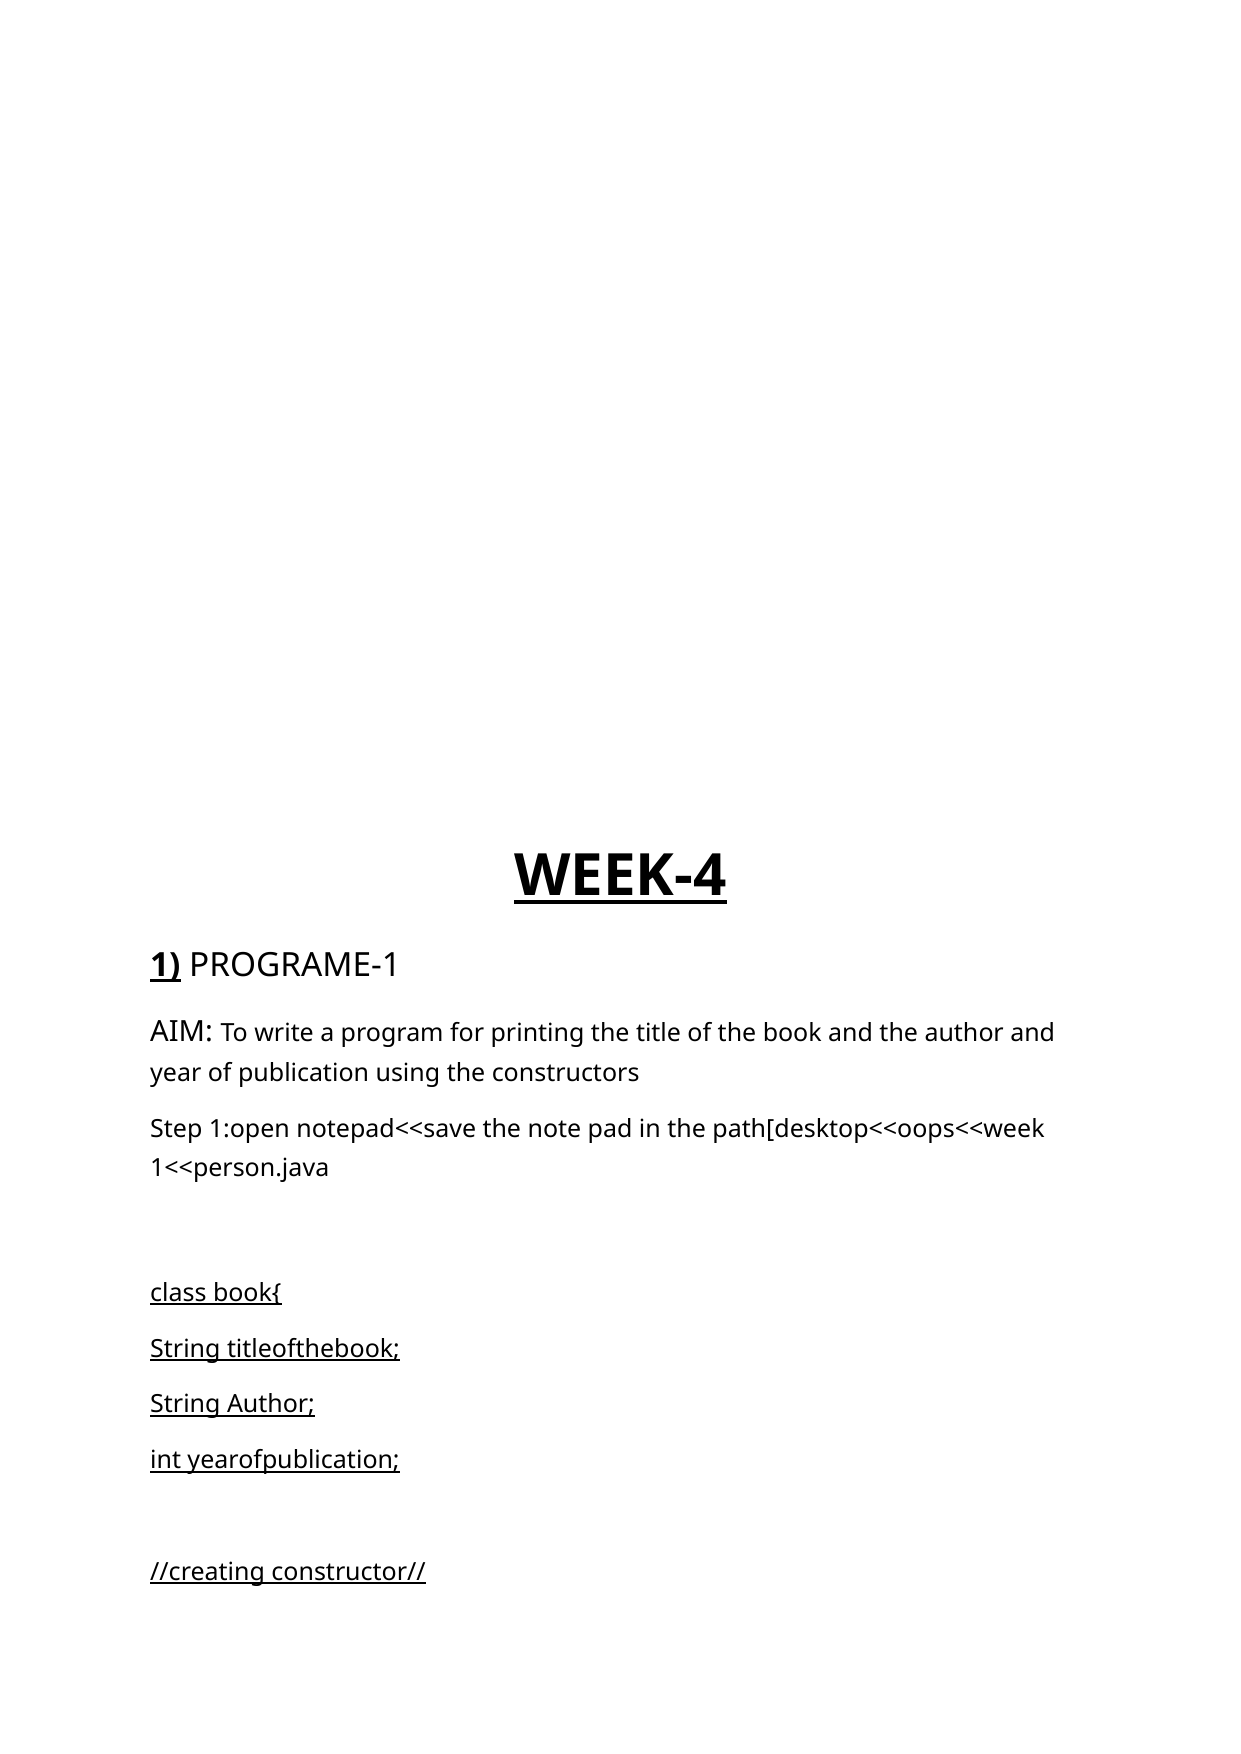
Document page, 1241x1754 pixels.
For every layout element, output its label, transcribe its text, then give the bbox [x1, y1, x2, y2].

text String titleofthebook; [150, 1330, 1090, 1364]
text WEEK-4 [150, 833, 1090, 912]
text int yearofpublication; [150, 1442, 1090, 1476]
text Step 1:open notepad<<save the note pad in the path[desktop<<oops<<week 1<<person.java [150, 1111, 1090, 1184]
text //creating constructor// [150, 1553, 1090, 1588]
text class book{ [150, 1274, 1090, 1308]
text String Author; [150, 1386, 1090, 1420]
text 1) PROGRAME-1 [150, 941, 1090, 986]
text AIM: To write a program for printing the title of the book and the author and year of publication using the constructors [150, 1010, 1090, 1089]
